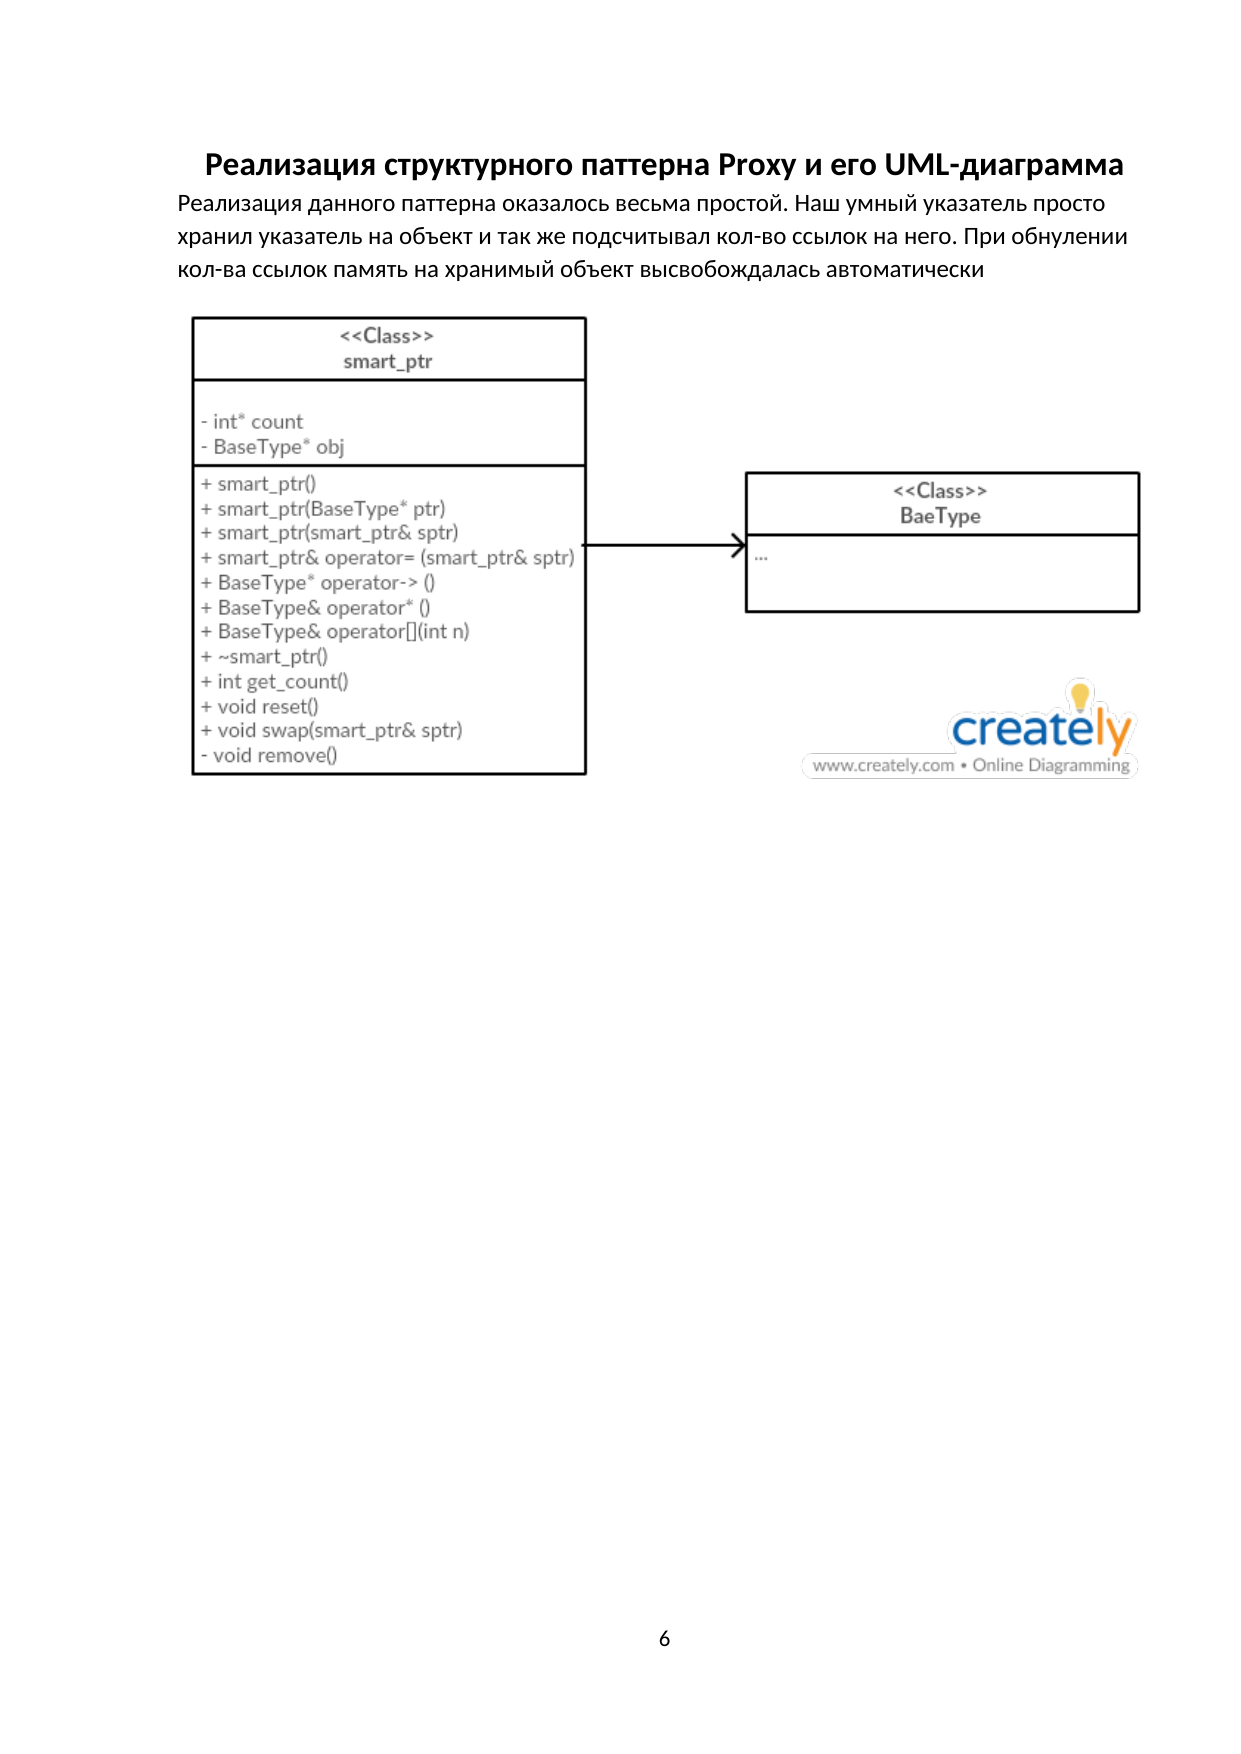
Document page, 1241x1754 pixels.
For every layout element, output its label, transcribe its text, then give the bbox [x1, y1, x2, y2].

text Реализация данного паттерна оказалось весьма простой. Наш умный указатель просто хранил указатель на объект и так же подсчитывал кол-во ссылок на него. При обнулении кол-ва ссылок память на хранимый объект высвобождалась автоматически [177, 187, 1152, 283]
picture [177, 302, 1151, 789]
subtitle Реализация структурного паттерна Proxy и его UML-диаграмма [177, 143, 1152, 184]
